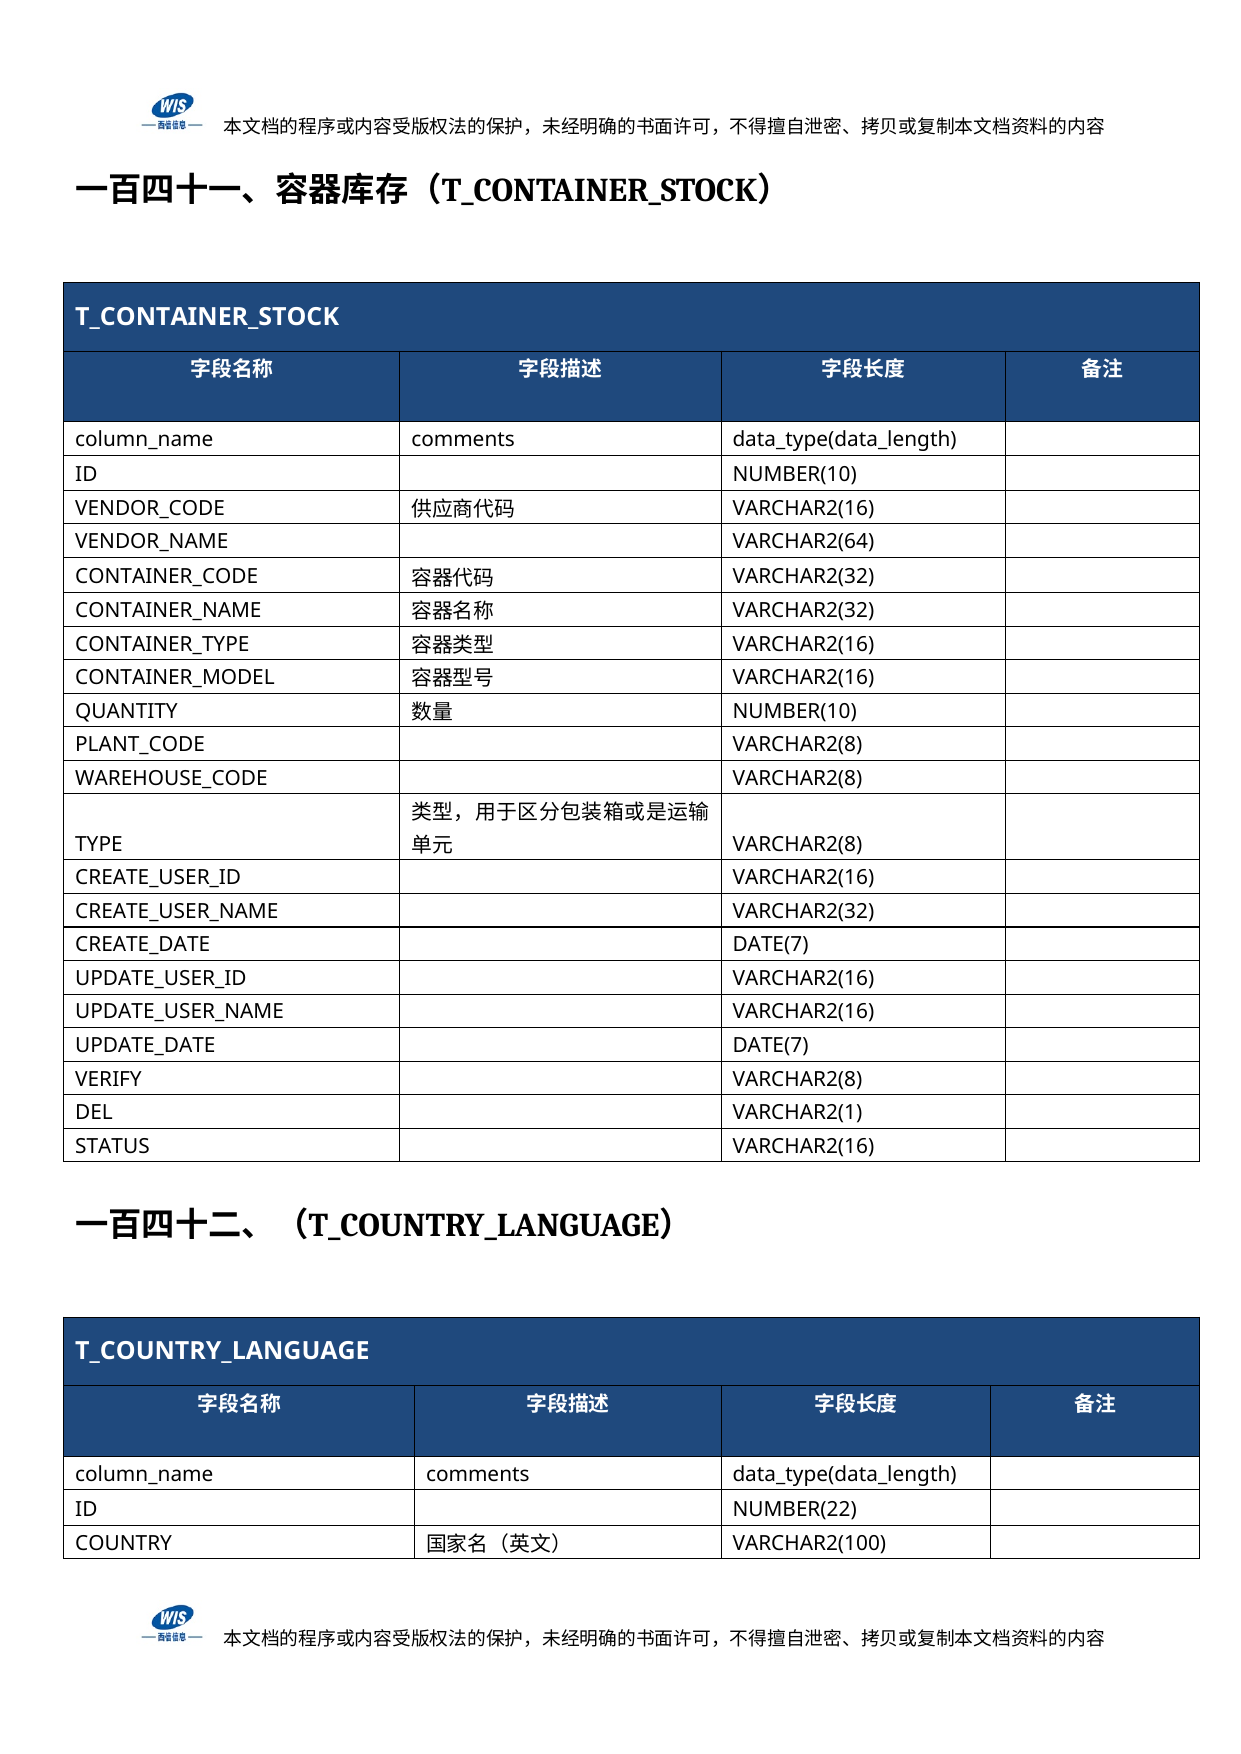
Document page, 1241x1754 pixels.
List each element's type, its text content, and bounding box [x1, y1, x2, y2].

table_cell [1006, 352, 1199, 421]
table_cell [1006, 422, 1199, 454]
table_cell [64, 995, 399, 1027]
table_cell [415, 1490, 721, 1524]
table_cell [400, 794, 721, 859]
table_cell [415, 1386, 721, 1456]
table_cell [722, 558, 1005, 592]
picture [135, 88, 207, 134]
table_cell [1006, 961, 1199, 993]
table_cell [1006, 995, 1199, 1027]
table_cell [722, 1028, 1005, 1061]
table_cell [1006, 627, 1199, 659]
subtitle 一百四十二、（T_COUNTRY_LANGUAGE） [75, 1189, 1165, 1254]
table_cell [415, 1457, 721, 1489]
subtitle 一百四十一、容器库存（T_CONTAINER_STOCK） [75, 154, 1165, 219]
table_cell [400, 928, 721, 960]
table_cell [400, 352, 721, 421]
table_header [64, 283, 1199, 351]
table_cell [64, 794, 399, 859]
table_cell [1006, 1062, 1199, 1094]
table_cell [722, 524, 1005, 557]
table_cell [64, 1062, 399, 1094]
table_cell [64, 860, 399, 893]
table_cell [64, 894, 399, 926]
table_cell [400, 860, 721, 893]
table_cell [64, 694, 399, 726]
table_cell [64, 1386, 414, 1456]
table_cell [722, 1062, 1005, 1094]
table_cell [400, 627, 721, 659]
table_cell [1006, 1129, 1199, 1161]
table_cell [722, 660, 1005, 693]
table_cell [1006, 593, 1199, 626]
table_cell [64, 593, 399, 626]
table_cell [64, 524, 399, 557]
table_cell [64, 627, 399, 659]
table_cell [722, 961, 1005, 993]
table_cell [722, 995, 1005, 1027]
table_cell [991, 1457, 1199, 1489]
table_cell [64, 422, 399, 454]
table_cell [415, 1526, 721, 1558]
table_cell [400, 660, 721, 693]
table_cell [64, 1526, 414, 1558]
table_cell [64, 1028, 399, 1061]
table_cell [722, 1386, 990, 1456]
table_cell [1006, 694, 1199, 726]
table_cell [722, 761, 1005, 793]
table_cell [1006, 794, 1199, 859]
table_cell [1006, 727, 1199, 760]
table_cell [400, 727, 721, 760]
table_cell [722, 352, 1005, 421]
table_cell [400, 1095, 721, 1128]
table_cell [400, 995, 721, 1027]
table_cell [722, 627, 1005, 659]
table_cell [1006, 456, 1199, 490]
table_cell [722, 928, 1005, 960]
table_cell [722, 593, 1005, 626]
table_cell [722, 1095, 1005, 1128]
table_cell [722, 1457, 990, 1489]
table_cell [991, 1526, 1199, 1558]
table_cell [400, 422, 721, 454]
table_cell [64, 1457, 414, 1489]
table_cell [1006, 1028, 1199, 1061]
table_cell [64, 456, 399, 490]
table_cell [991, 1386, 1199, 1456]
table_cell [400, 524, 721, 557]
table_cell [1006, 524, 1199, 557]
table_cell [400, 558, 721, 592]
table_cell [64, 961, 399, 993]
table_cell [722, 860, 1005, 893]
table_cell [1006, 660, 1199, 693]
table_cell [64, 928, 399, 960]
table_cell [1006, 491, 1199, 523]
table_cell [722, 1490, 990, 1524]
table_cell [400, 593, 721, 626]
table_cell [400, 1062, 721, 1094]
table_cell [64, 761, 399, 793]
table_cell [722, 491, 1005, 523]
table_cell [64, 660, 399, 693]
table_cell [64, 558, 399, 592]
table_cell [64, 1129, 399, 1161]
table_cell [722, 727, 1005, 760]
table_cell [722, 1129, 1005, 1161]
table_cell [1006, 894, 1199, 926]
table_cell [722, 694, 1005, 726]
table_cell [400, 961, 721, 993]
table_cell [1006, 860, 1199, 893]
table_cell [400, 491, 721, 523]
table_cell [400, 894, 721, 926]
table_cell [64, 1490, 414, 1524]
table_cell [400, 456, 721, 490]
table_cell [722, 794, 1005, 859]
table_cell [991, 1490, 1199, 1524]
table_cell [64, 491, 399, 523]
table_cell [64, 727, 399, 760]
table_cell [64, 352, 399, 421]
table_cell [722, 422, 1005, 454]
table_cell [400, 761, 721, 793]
picture [135, 1600, 207, 1646]
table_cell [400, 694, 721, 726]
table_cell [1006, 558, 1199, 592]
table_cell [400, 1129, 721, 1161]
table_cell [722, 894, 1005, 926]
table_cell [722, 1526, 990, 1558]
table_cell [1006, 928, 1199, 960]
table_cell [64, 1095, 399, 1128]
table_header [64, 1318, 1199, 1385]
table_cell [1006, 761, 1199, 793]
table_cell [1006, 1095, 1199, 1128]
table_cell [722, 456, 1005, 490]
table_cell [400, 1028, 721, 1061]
